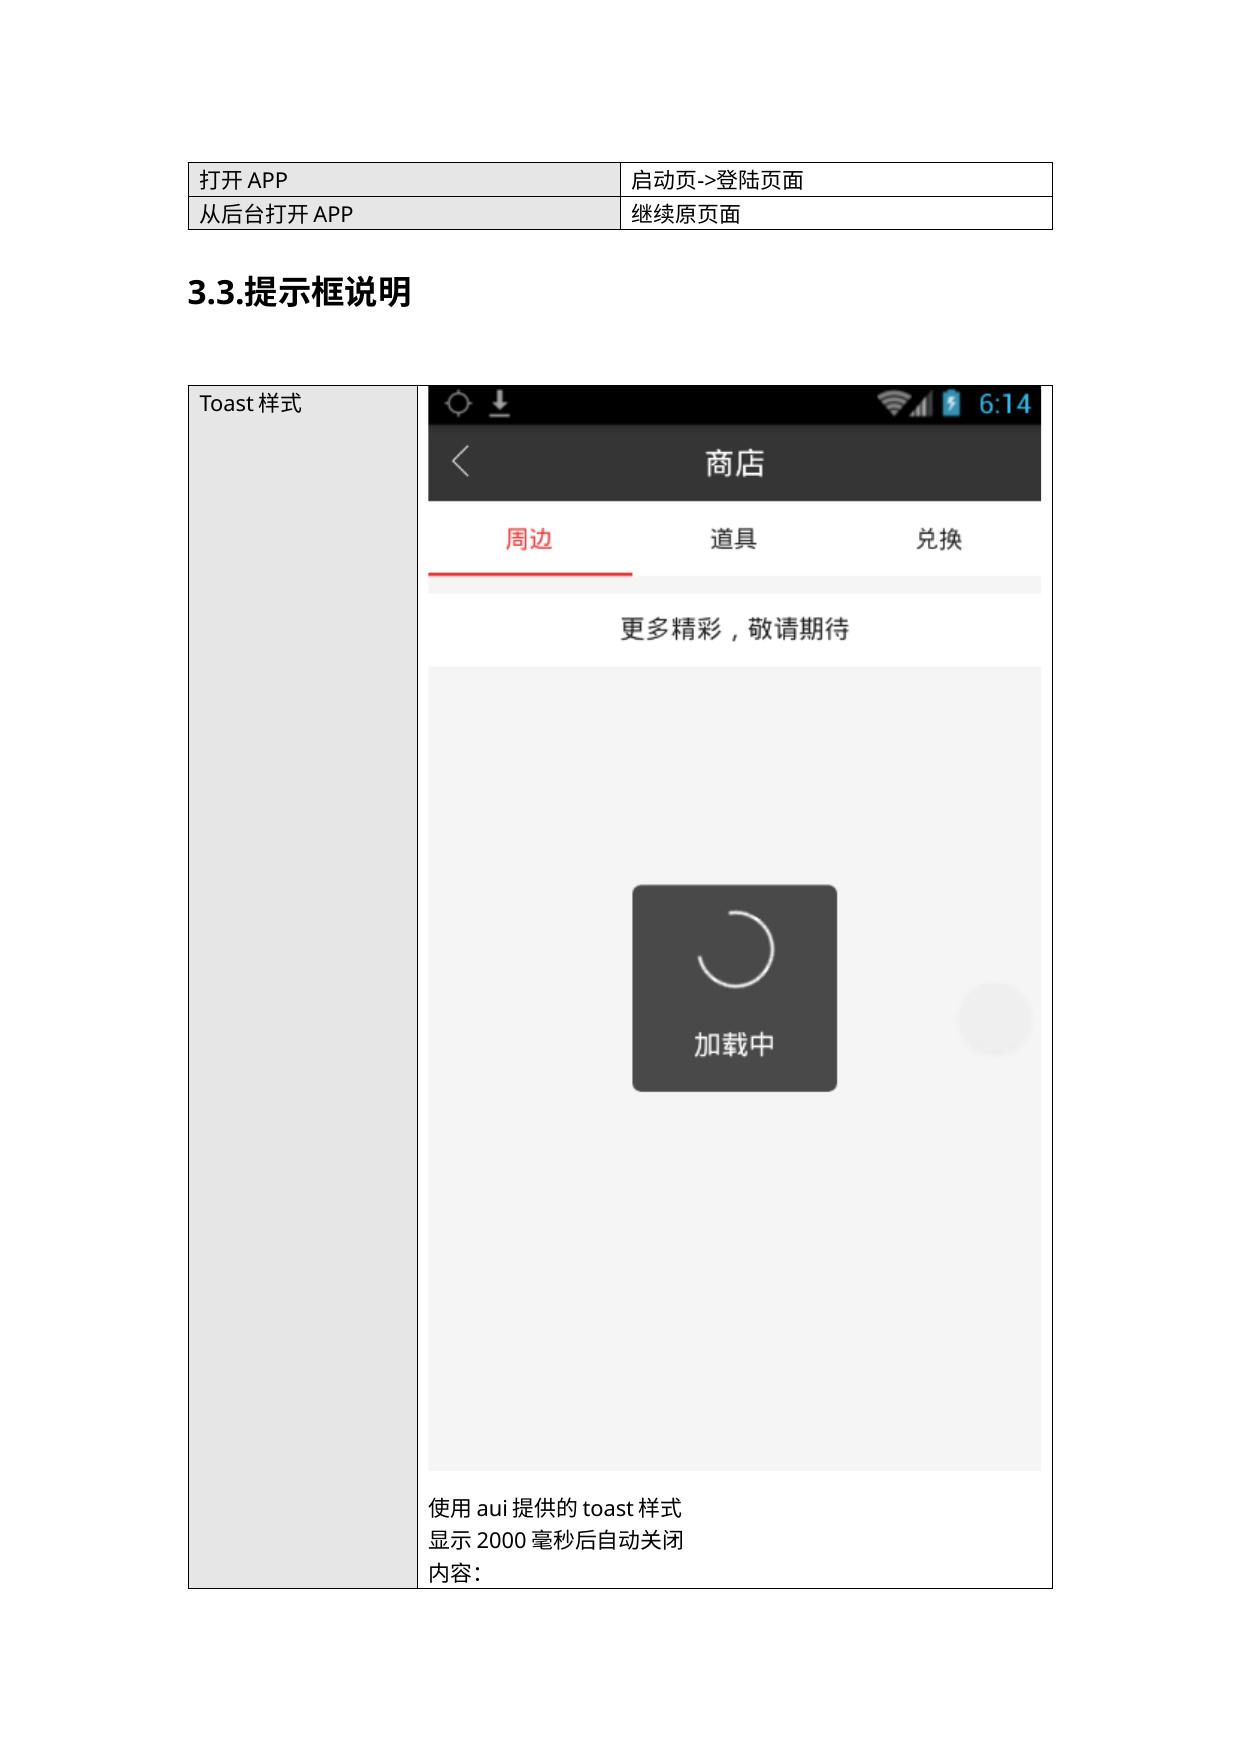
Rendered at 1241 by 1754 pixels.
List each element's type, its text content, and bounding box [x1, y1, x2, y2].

subtitle 3.3.提示框说明 [187, 257, 1053, 322]
table_cell 继续原页面 [621, 197, 1052, 229]
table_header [418, 386, 1052, 1588]
table_cell 打开APP [189, 163, 620, 196]
table_cell 启动页->登陆页面 [621, 163, 1052, 196]
table_cell 从后台打开APP [189, 197, 620, 229]
picture [428, 385, 1042, 1471]
table_header Toast样式 [189, 386, 417, 1588]
